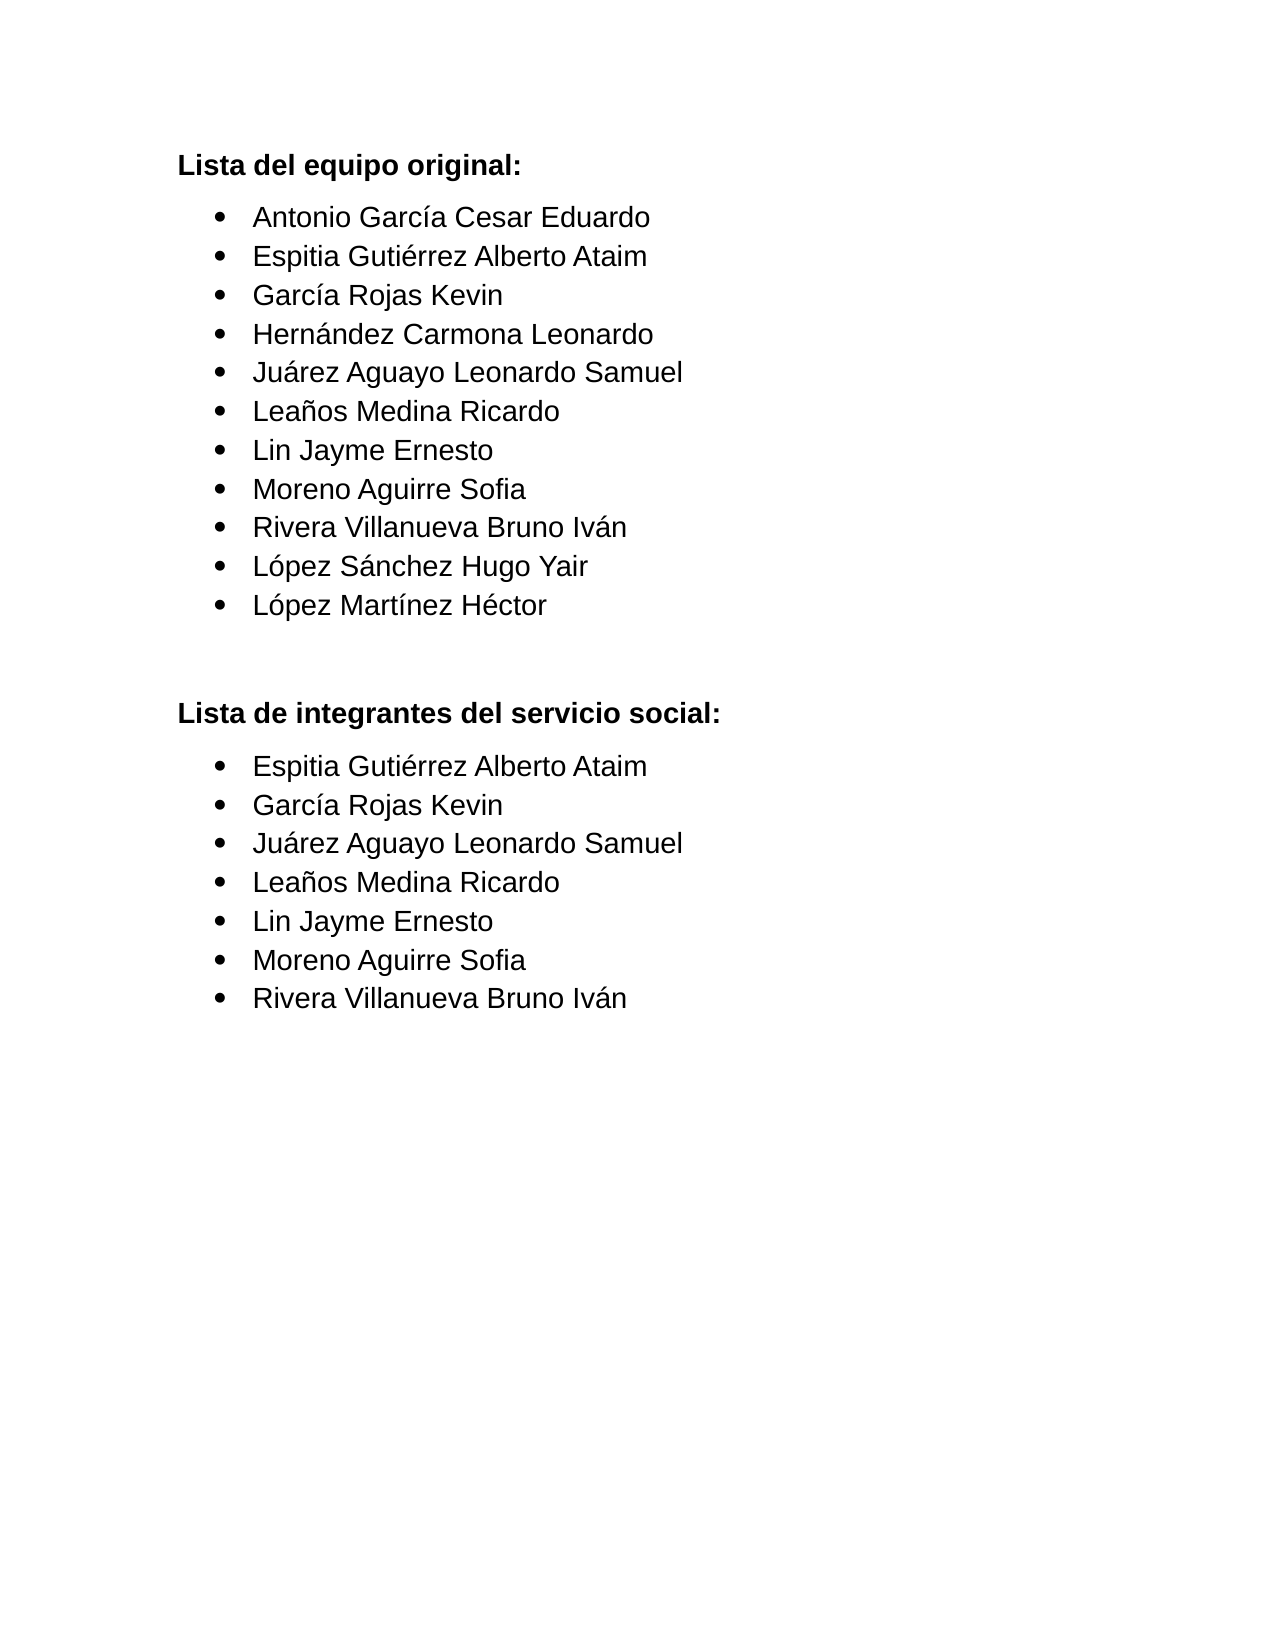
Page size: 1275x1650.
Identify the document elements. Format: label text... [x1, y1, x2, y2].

list Juárez Aguayo Leonardo Samuel [215, 826, 1098, 860]
list López Martínez Héctor [215, 588, 1098, 622]
text Lista del equipo original: [177, 148, 1098, 181]
list Leaños Medina Ricardo [215, 865, 1098, 899]
list Rivera Villanueva Bruno Iván [215, 510, 1098, 544]
list Espitia Gutiérrez Alberto Ataim [215, 749, 1098, 783]
list Lin Jayme Ernesto [215, 433, 1098, 467]
list López Sánchez Hugo Yair [215, 549, 1098, 583]
list Moreno Aguirre Sofia [215, 472, 1098, 505]
list Lin Jayme Ernesto [215, 904, 1098, 938]
list Moreno Aguirre Sofia [215, 943, 1098, 976]
list Hernández Carmona Leonardo [215, 317, 1098, 350]
list Rivera Villanueva Bruno Iván [215, 981, 1098, 1015]
list García Rojas Kevin [215, 278, 1098, 312]
list Antonio García Cesar Eduardo [215, 200, 1098, 234]
list Juárez Aguayo Leonardo Samuel [215, 355, 1098, 389]
list Espitia Gutiérrez Alberto Ataim [215, 239, 1098, 273]
text Lista de integrantes del servicio social: [177, 696, 1098, 730]
list Leaños Medina Ricardo [215, 394, 1098, 428]
list García Rojas Kevin [215, 788, 1098, 821]
